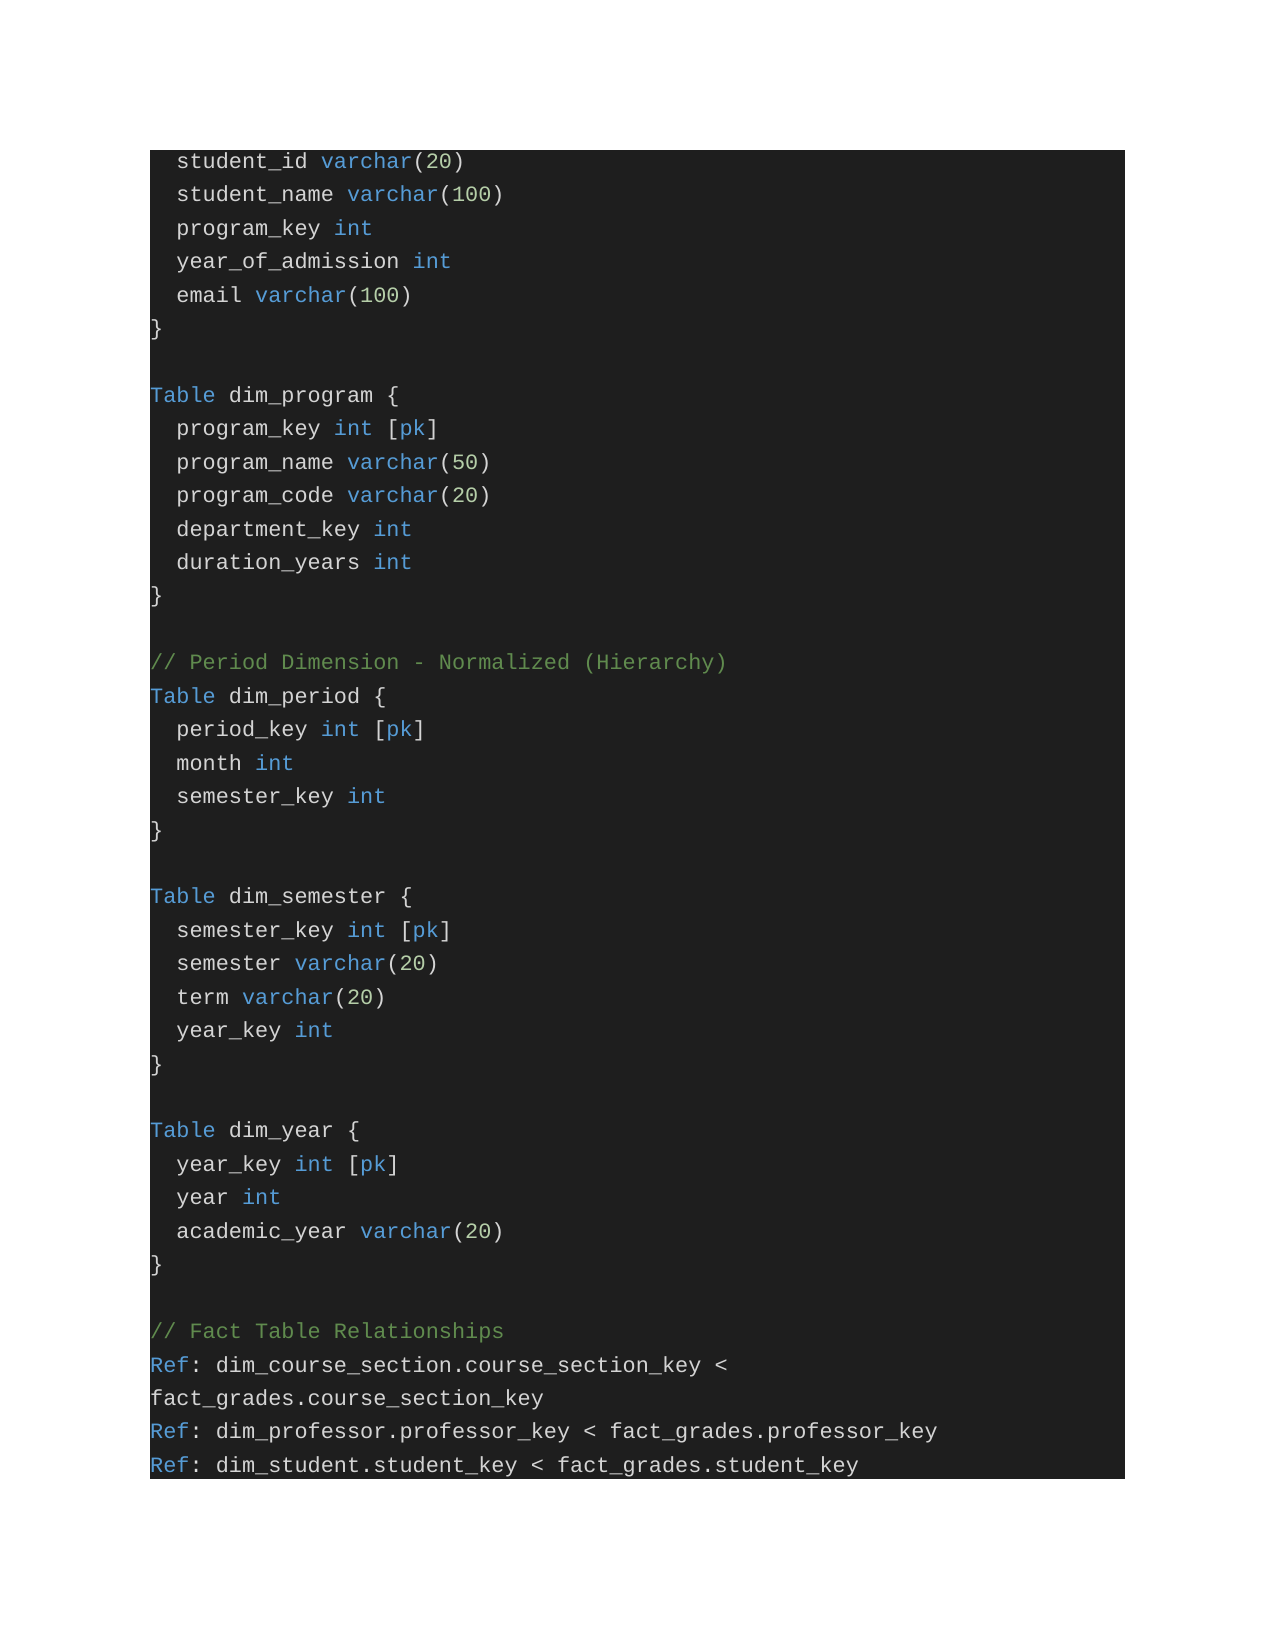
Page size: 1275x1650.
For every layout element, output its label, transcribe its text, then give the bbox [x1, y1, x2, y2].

text Ref: dim_student.student_key < fact_grades.student_key [150, 1454, 1125, 1479]
text Ref: dim_professor.professor_key < fact_grades.professor_key [150, 1421, 1125, 1445]
text semester_key int [150, 785, 1125, 810]
text Ref: dim_course_section.course_section_key < fact_grades.course_section_key [150, 1354, 1125, 1412]
text semester_key int [pk] [150, 919, 1125, 944]
text program_key int [pk] [150, 417, 1125, 442]
text Table dim_year { [150, 1120, 1125, 1144]
text student_id varchar(20) [150, 150, 1125, 175]
text program_key int [150, 217, 1125, 242]
text Table dim_program { [150, 384, 1125, 409]
text program_name varchar(50) [150, 451, 1125, 476]
text year_key int [150, 1019, 1125, 1044]
text } [150, 585, 1125, 609]
text duration_years int [150, 551, 1125, 576]
text // Fact Table Relationships [150, 1320, 1125, 1345]
text } [150, 819, 1125, 843]
text department_key int [150, 518, 1125, 543]
text // Period Dimension - Normalized (Hierarchy) [150, 652, 1125, 676]
text month int [150, 752, 1125, 777]
text period_key int [pk] [150, 718, 1125, 743]
text year int [150, 1187, 1125, 1211]
text academic_year varchar(20) [150, 1220, 1125, 1245]
text Table dim_period { [150, 685, 1125, 710]
text program_code varchar(20) [150, 484, 1125, 509]
text semester varchar(20) [150, 952, 1125, 977]
text } [150, 1053, 1125, 1078]
text student_name varchar(100) [150, 183, 1125, 208]
text year_key int [pk] [150, 1153, 1125, 1178]
text term varchar(20) [150, 986, 1125, 1011]
text Table dim_semester { [150, 886, 1125, 910]
text } [150, 1253, 1125, 1278]
text email varchar(100) [150, 284, 1125, 308]
text year_of_admission int [150, 250, 1125, 275]
text } [150, 317, 1125, 342]
